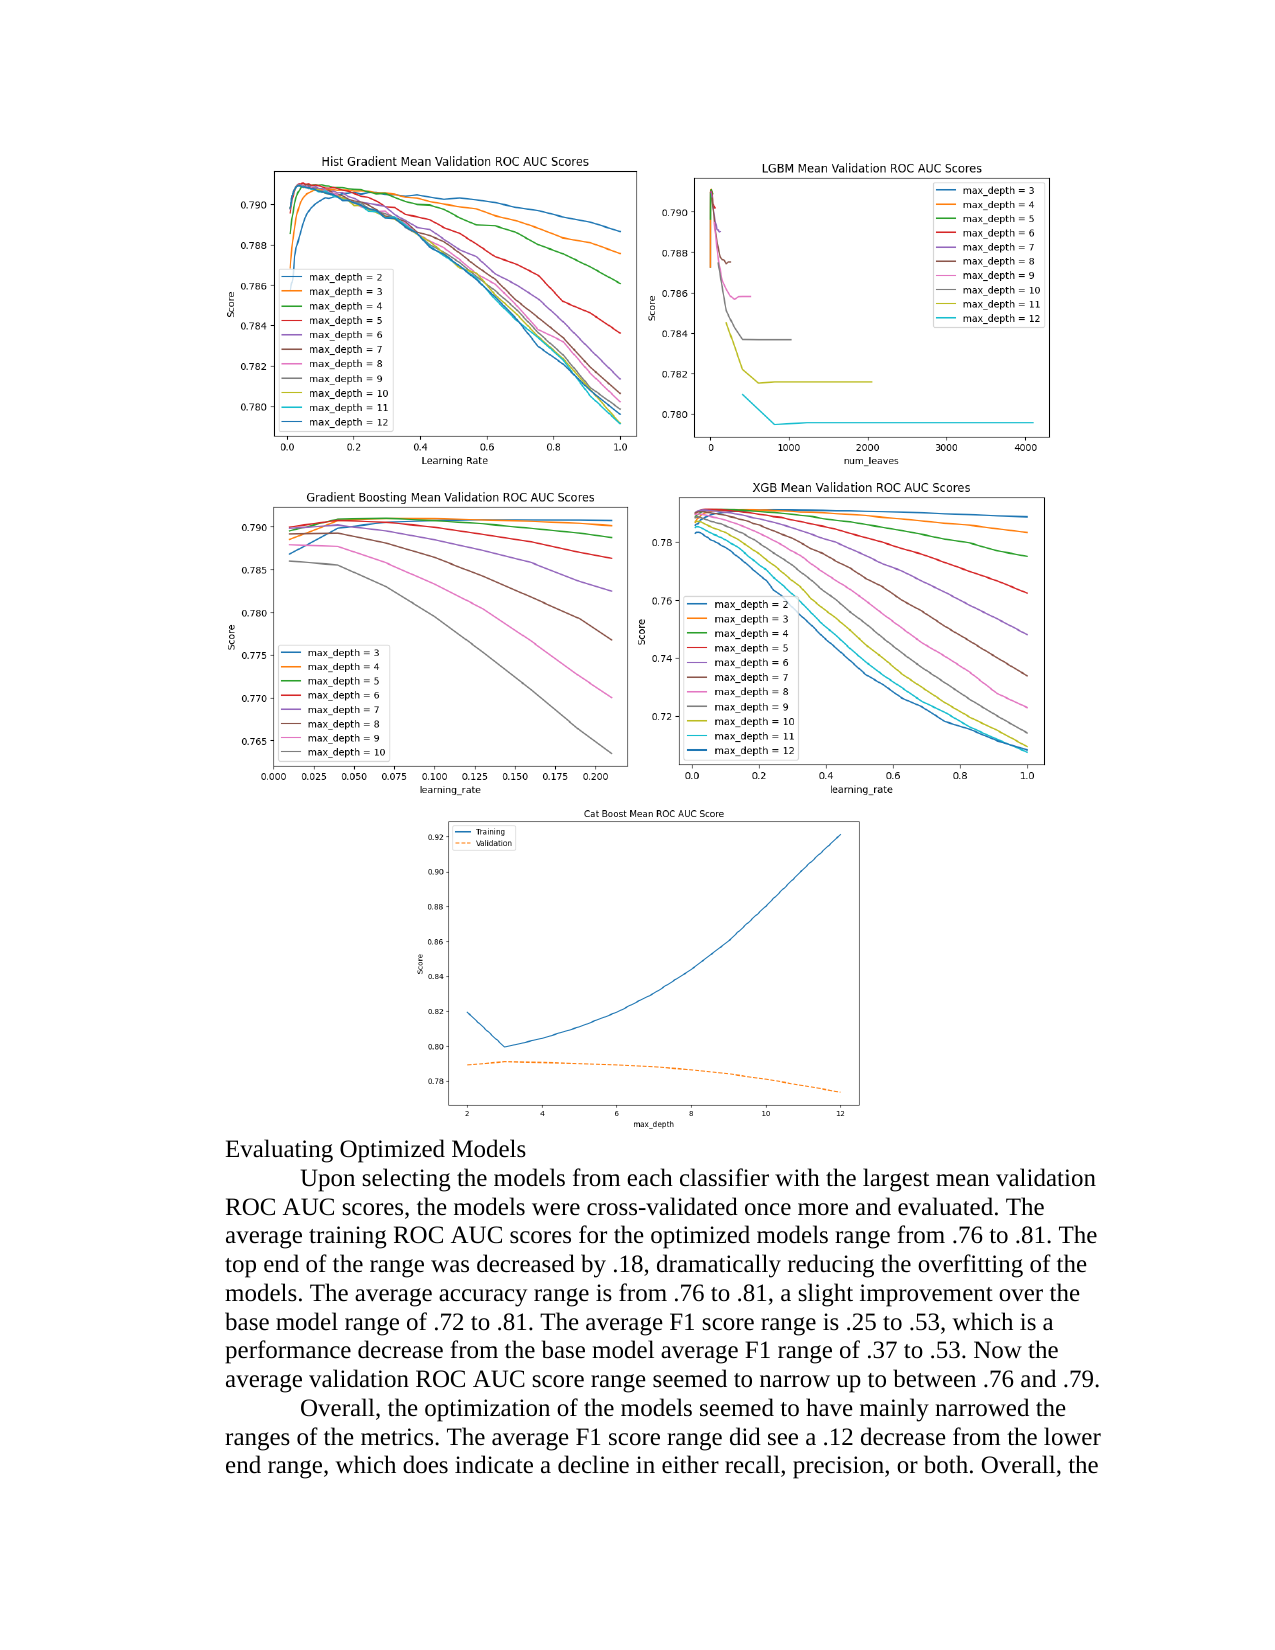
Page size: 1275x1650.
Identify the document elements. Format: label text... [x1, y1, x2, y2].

picture [220, 150, 1055, 472]
text Evaluating Optimized Models [150, 1134, 1125, 1163]
picture [225, 475, 1050, 801]
text Upon selecting the models from each classifier with the largest mean validation ROC AUC scores, the models were cross-validated once more and evaluated. The average training ROC AUC scores for the optimized models range from .76 to .81. The top end of the range was decreased by .18, dramatically reducing the overfitting of the models. The average accuracy range is from .76 to .81, a slight improvement over the base model range of .72 to .81. The average F1 score range is .25 to .53, which is a performance decrease from the base model average F1 range of .37 to .53. Now the average validation ROC AUC score range seemed to narrow up to between .76 and .79. [225, 1163, 1125, 1393]
picture [412, 804, 864, 1131]
